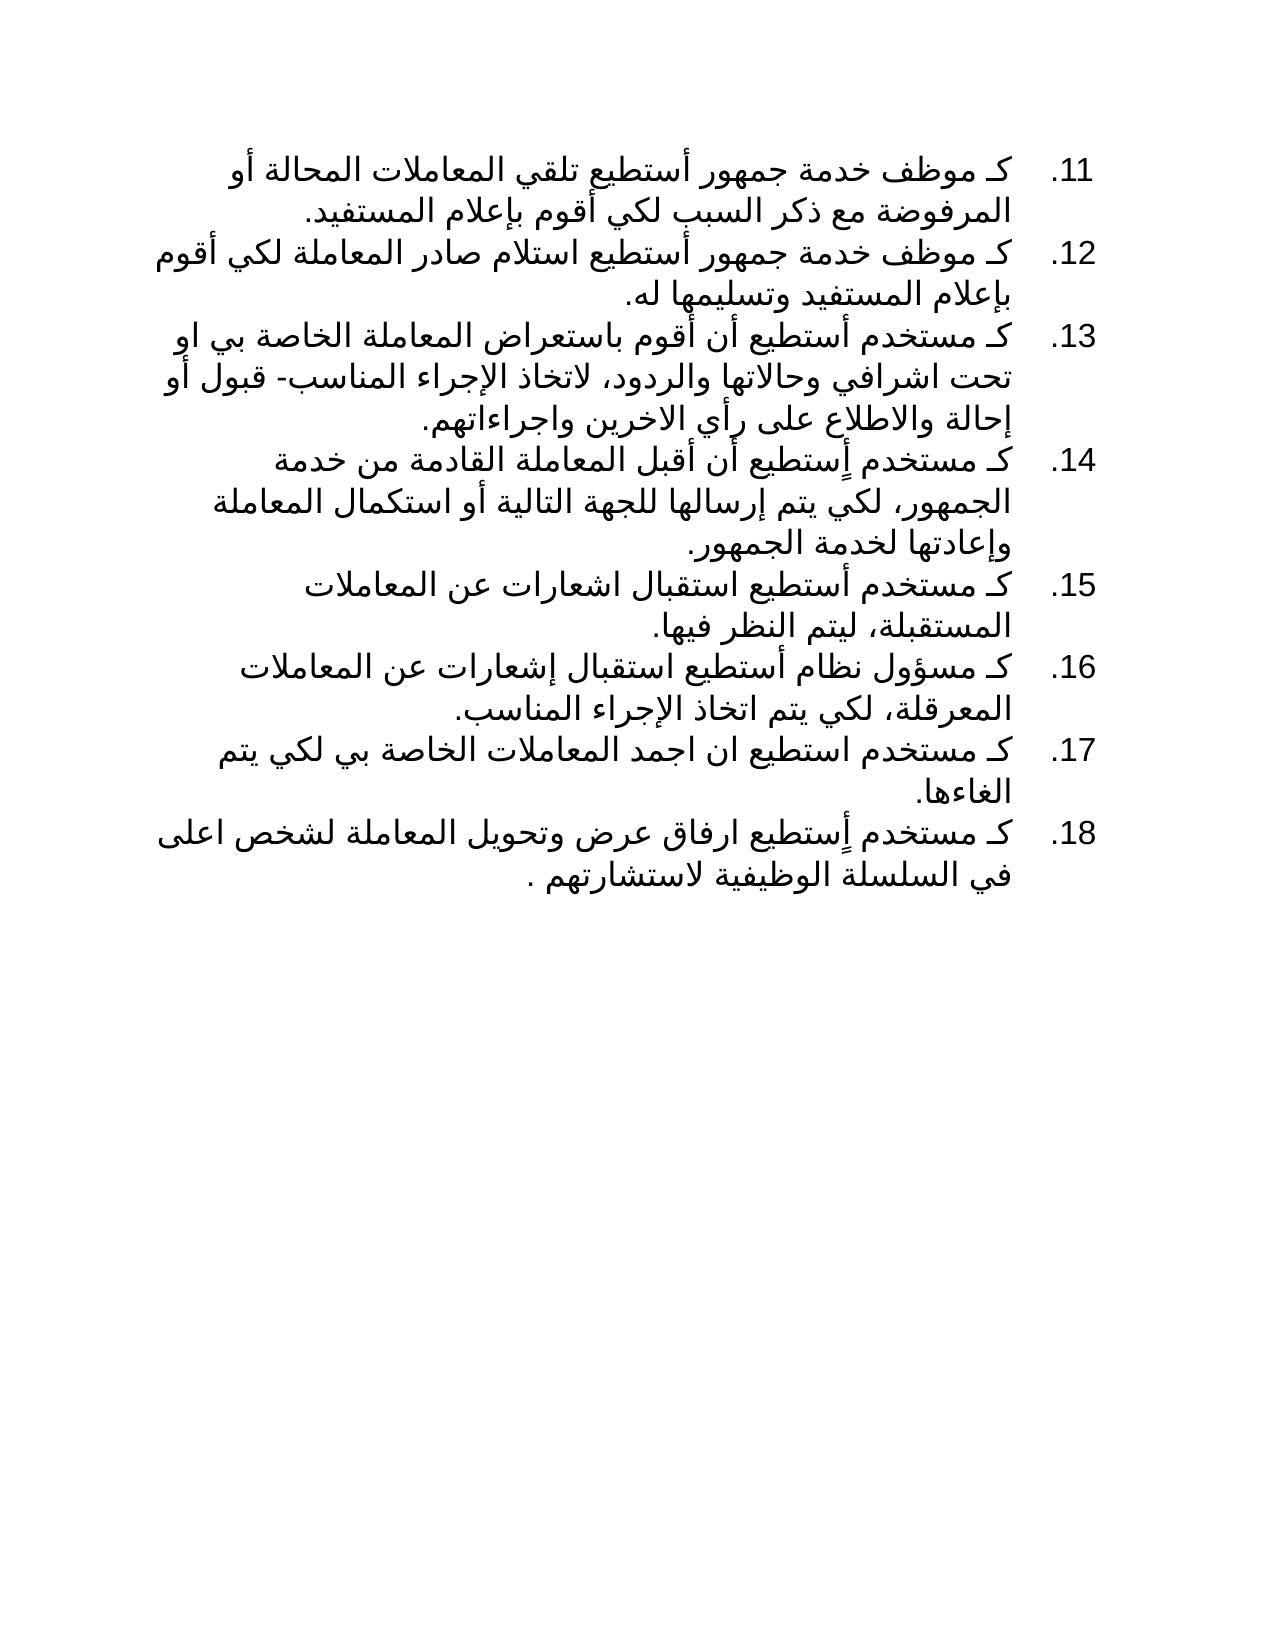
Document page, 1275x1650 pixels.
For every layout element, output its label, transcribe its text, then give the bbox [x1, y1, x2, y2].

list كـ مستخدم أٍستطيع أن أقبل المعاملة القادمة من خدمة الجمهور، لكي يتم إرسالها للجهة التالية أو استكمال المعاملة وإعادتها لخدمة الجمهور. [150, 440, 1050, 562]
list كـ موظف خدمة جمهور أستطيع تلقي المعاملات المحالة أو المرفوضة مع ذكر السبب لكي أقوم بإعلام المستفيد. [150, 150, 1050, 230]
list كـ مستخدم استطيع ان اجمد المعاملات الخاصة بي لكي يتم الغاءها. [150, 730, 1050, 810]
list كـ موظف خدمة جمهور أستطيع استلام صادر المعاملة لكي أقوم بإعلام المستفيد وتسليمها له. [150, 233, 1050, 313]
list كـ مسؤول نظام أستطيع استقبال إشعارات عن المعاملات المعرقلة، لكي يتم اتخاذ الإجراء المناسب. [150, 647, 1050, 727]
list كـ مستخدم أستطيع استقبال اشعارات عن المعاملات المستقبلة، ليتم النظر فيها. [150, 564, 1050, 644]
list كـ مستخدم أٍستطيع ارفاق عرض وتحويل المعاملة لشخص اعلى في السلسلة الوظيفية لاستشارتهم . [150, 813, 1050, 893]
list كـ مستخدم أستطيع أن أقوم باستعراض المعاملة الخاصة بي او تحت اشرافي وحالاتها والردود، لاتخاذ الإجراء المناسب- قبول أو إحالة والاطلاع على رأي الاخرين واجراءاتهم. [150, 316, 1050, 437]
